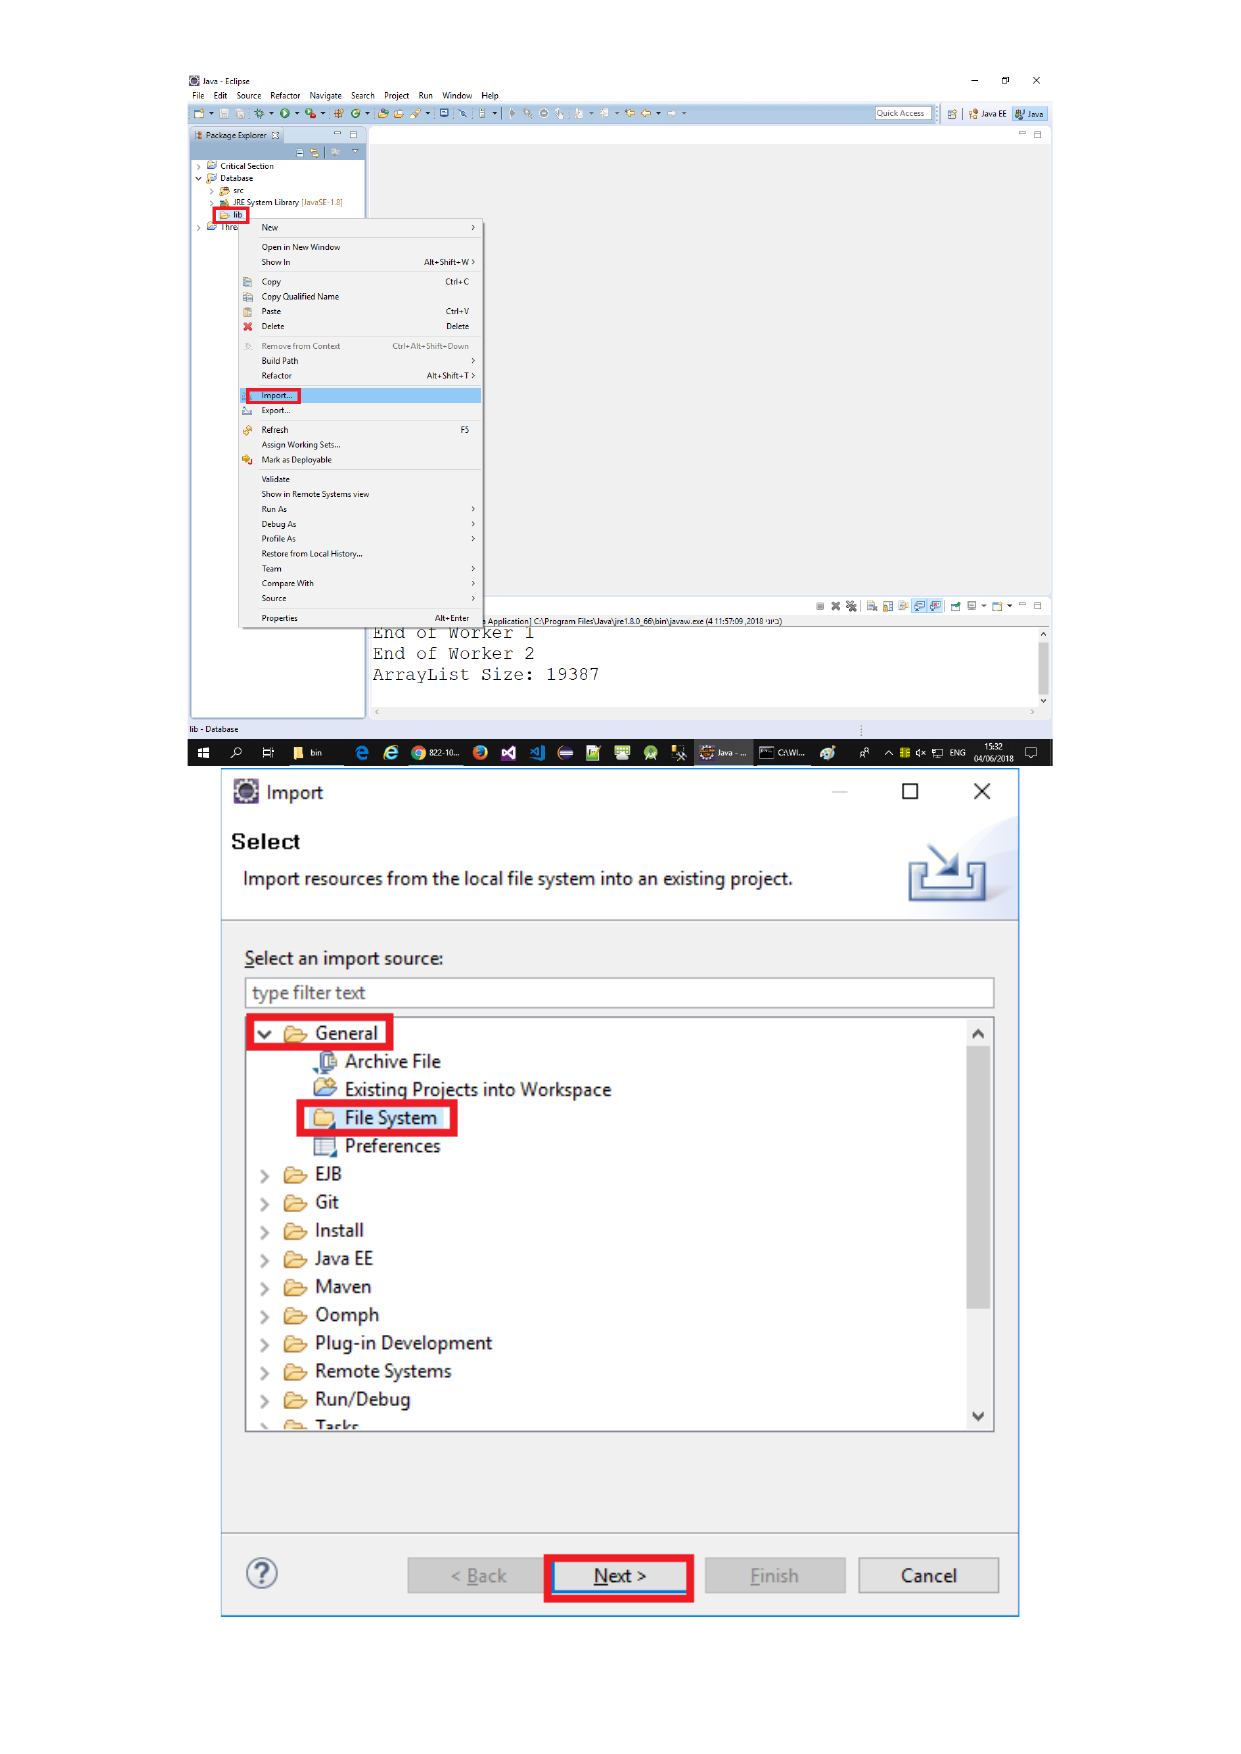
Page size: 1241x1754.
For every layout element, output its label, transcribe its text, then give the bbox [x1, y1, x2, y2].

picture [220, 768, 1020, 1617]
picture [187, 73, 1053, 766]
